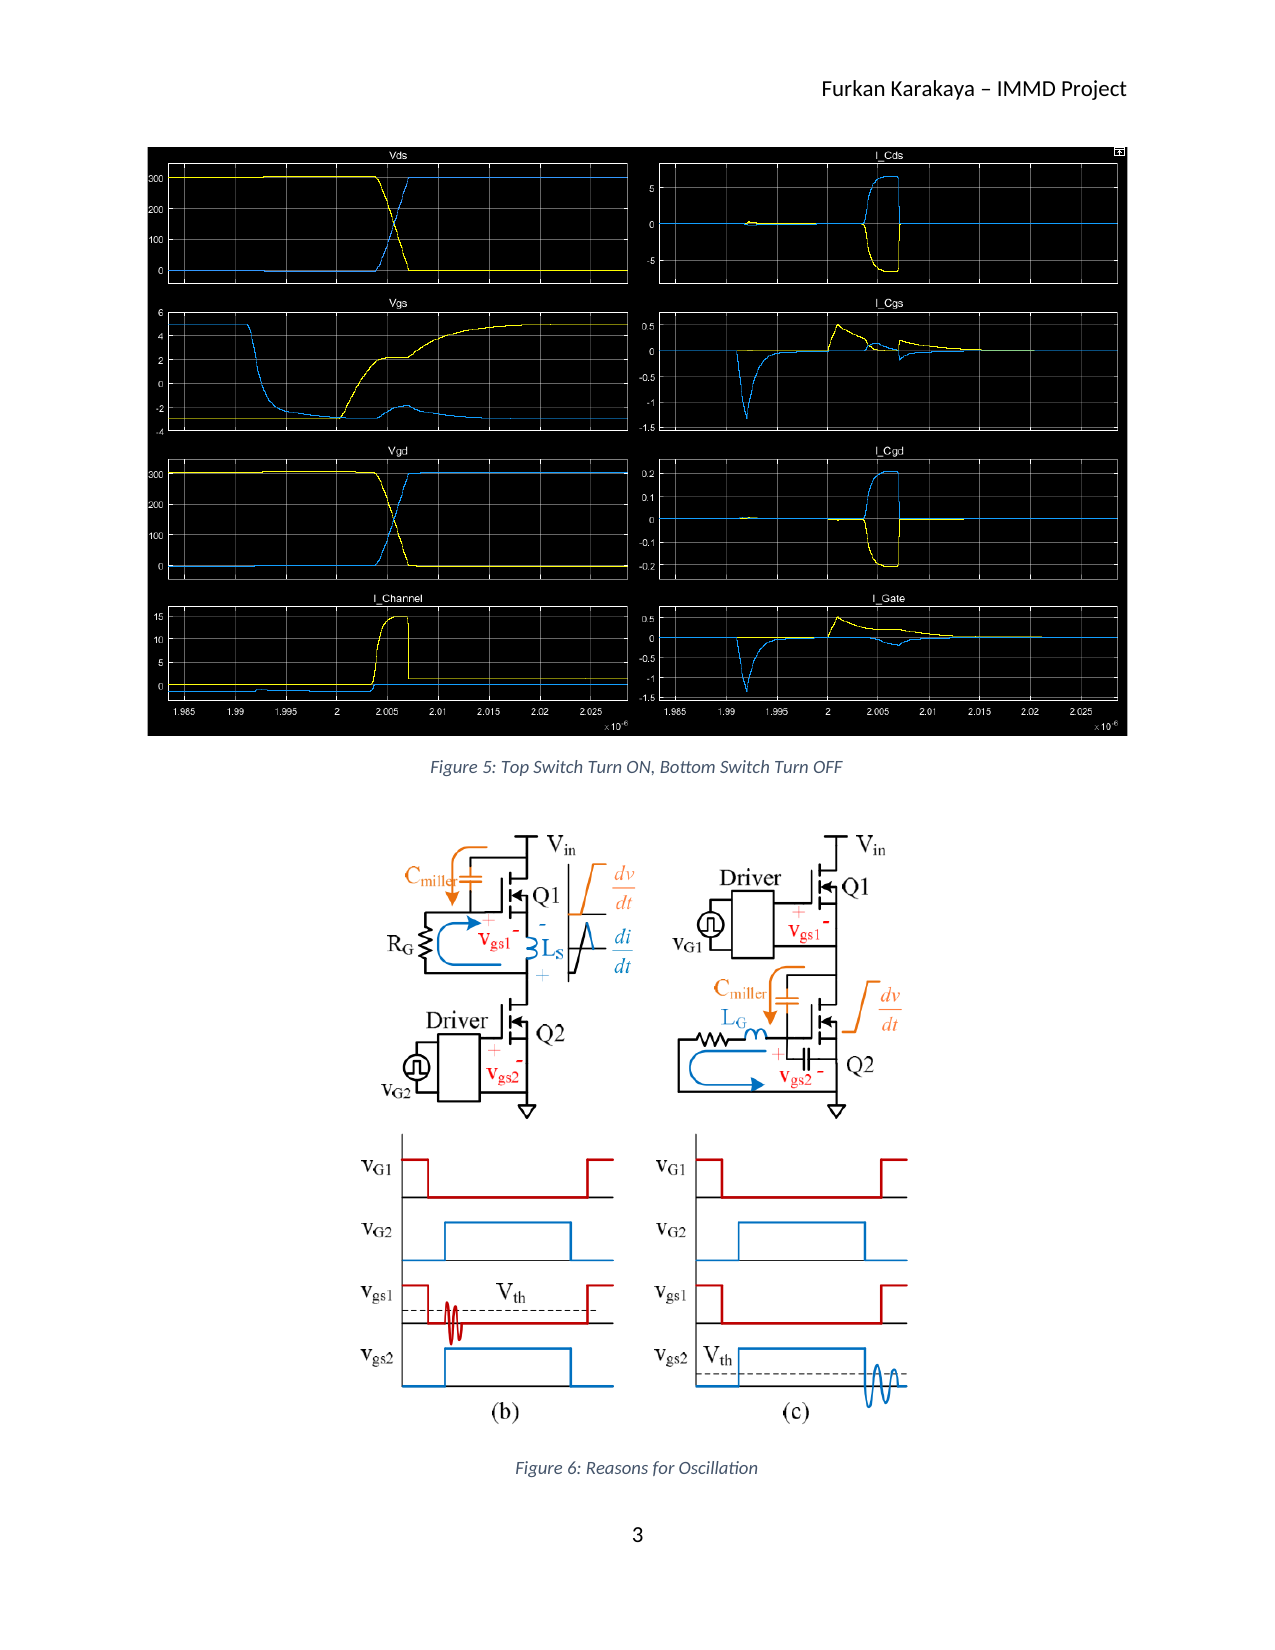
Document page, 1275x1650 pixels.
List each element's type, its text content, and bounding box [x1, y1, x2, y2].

text Figure 6: Reasons for Oscillation [148, 1456, 1127, 1479]
picture [147, 147, 1128, 736]
picture [354, 798, 921, 1437]
text Figure 5: Top Switch Turn ON, Bottom Switch Turn OFF [148, 755, 1127, 778]
